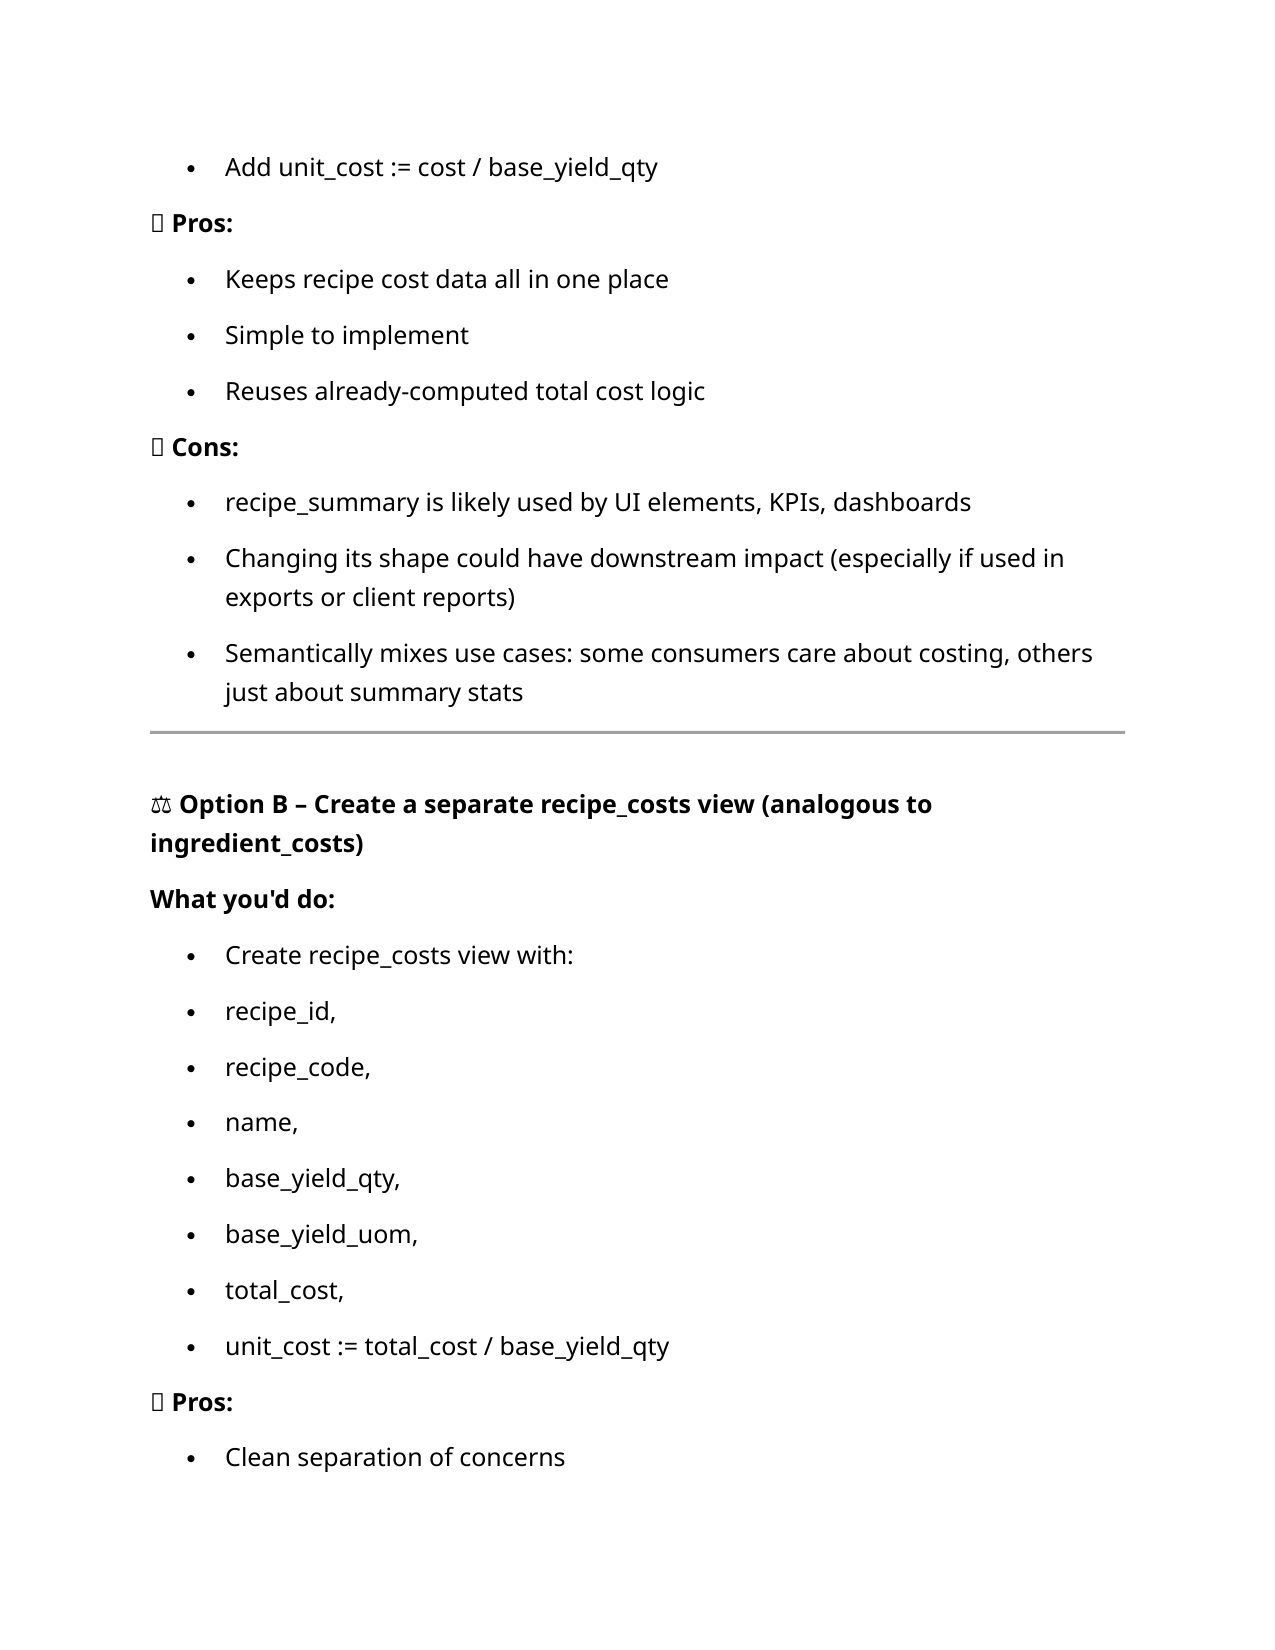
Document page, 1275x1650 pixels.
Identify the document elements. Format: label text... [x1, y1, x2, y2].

list name, [187, 1105, 1125, 1139]
text ✅ Pros: [150, 1384, 1125, 1418]
list Semantically mixes use cases: some consumers care about costing, others just about summary stats [187, 636, 1125, 709]
list base_yield_uom, [187, 1217, 1125, 1251]
list recipe_id, [187, 993, 1125, 1027]
list Add unit_cost := cost / base_yield_qty [187, 150, 1125, 184]
list unit_cost := total_cost / base_yield_qty [187, 1328, 1125, 1362]
text ❌ Cons: [150, 429, 1125, 463]
list Create recipe_costs view with: [187, 937, 1125, 972]
list Changing its shape could have downstream impact (especially if used in exports or client reports) [187, 541, 1125, 614]
list Simple to implement [187, 317, 1125, 352]
list recipe_code, [187, 1049, 1125, 1083]
text ✅ Pros: [150, 206, 1125, 240]
text What you'd do: [150, 882, 1125, 916]
text ⚖️ Option B – Create a separate recipe_costs view (analogous to ingredient_costs) [150, 787, 1125, 860]
list Keeps recipe cost data all in one place [187, 262, 1125, 296]
list Reuses already-computed total cost logic [187, 373, 1125, 407]
list Clean separation of concerns [187, 1440, 1125, 1474]
list total_cost, [187, 1272, 1125, 1307]
list base_yield_qty, [187, 1161, 1125, 1195]
list recipe_summary is likely used by UI elements, KPIs, dashboards [187, 485, 1125, 519]
